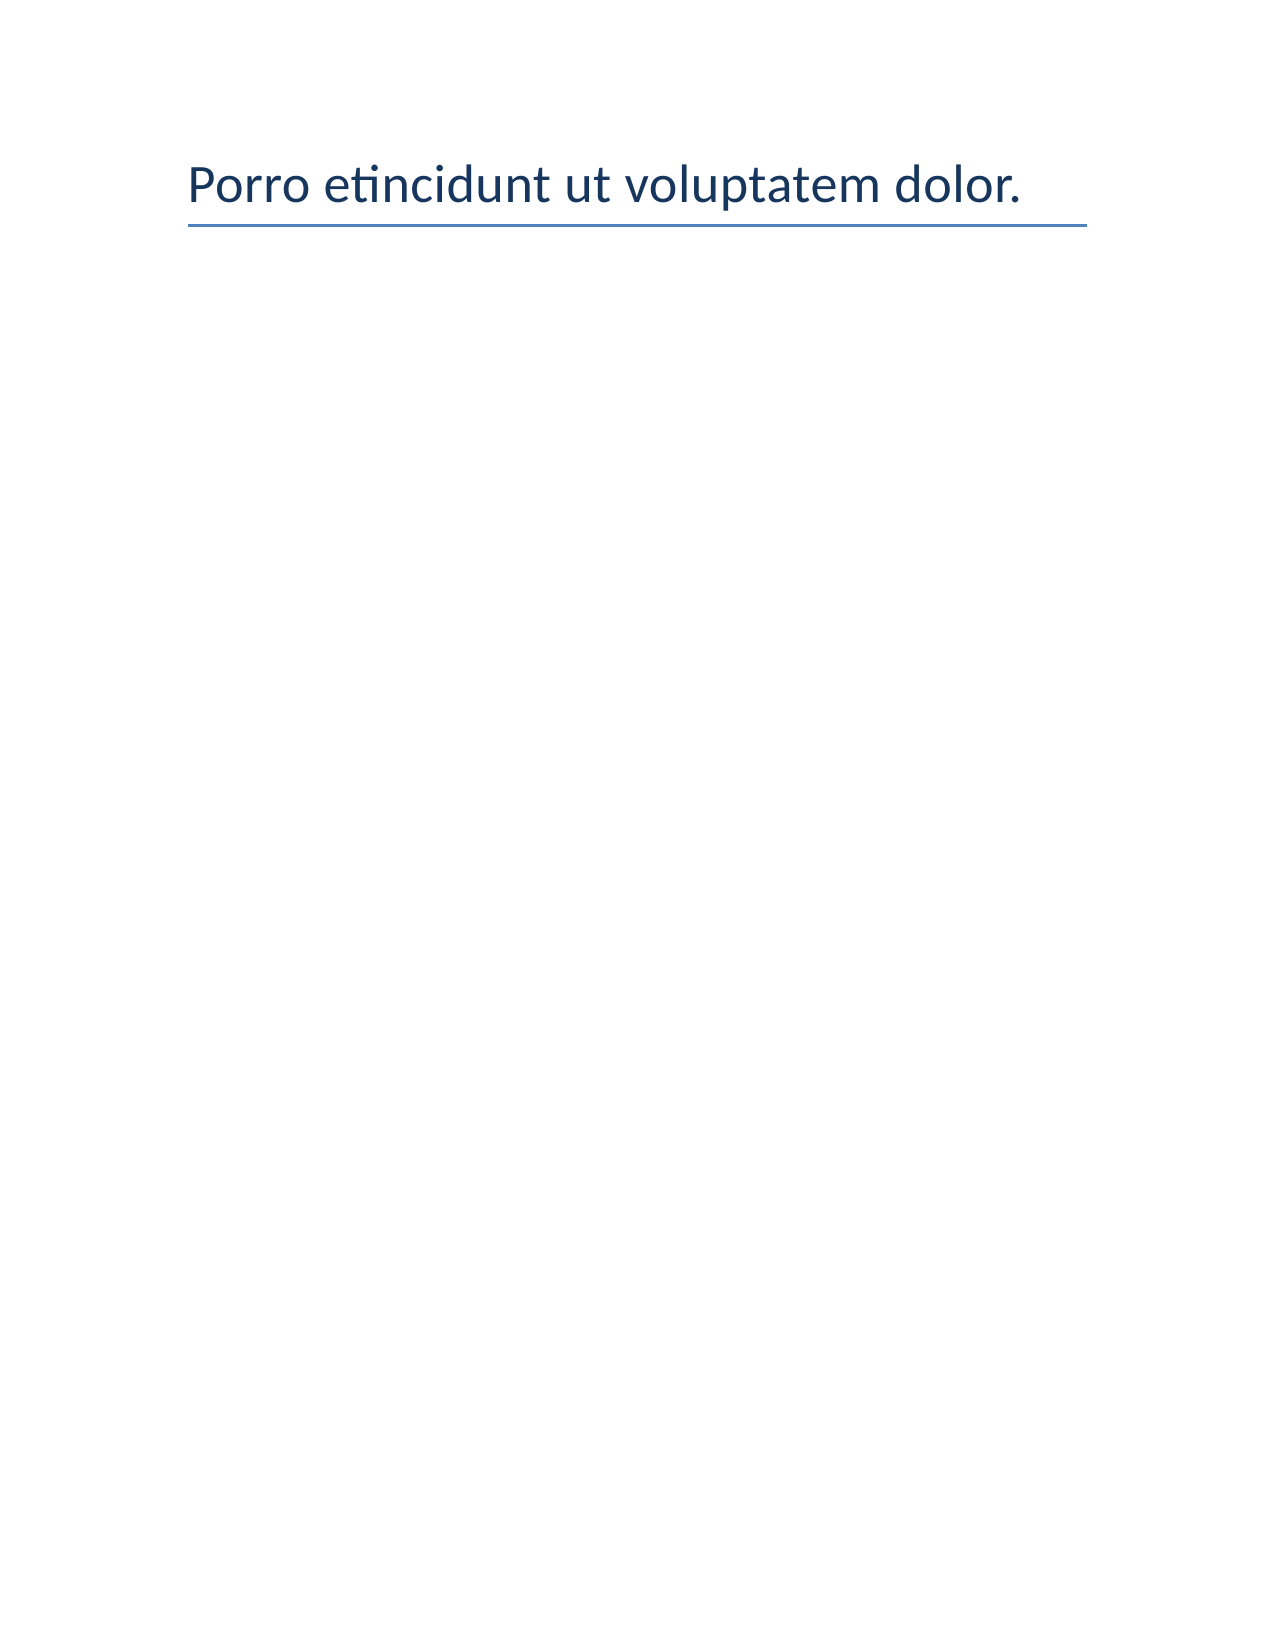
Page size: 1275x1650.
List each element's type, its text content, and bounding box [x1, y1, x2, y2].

title Porro etincidunt ut voluptatem dolor. [187, 150, 1087, 227]
